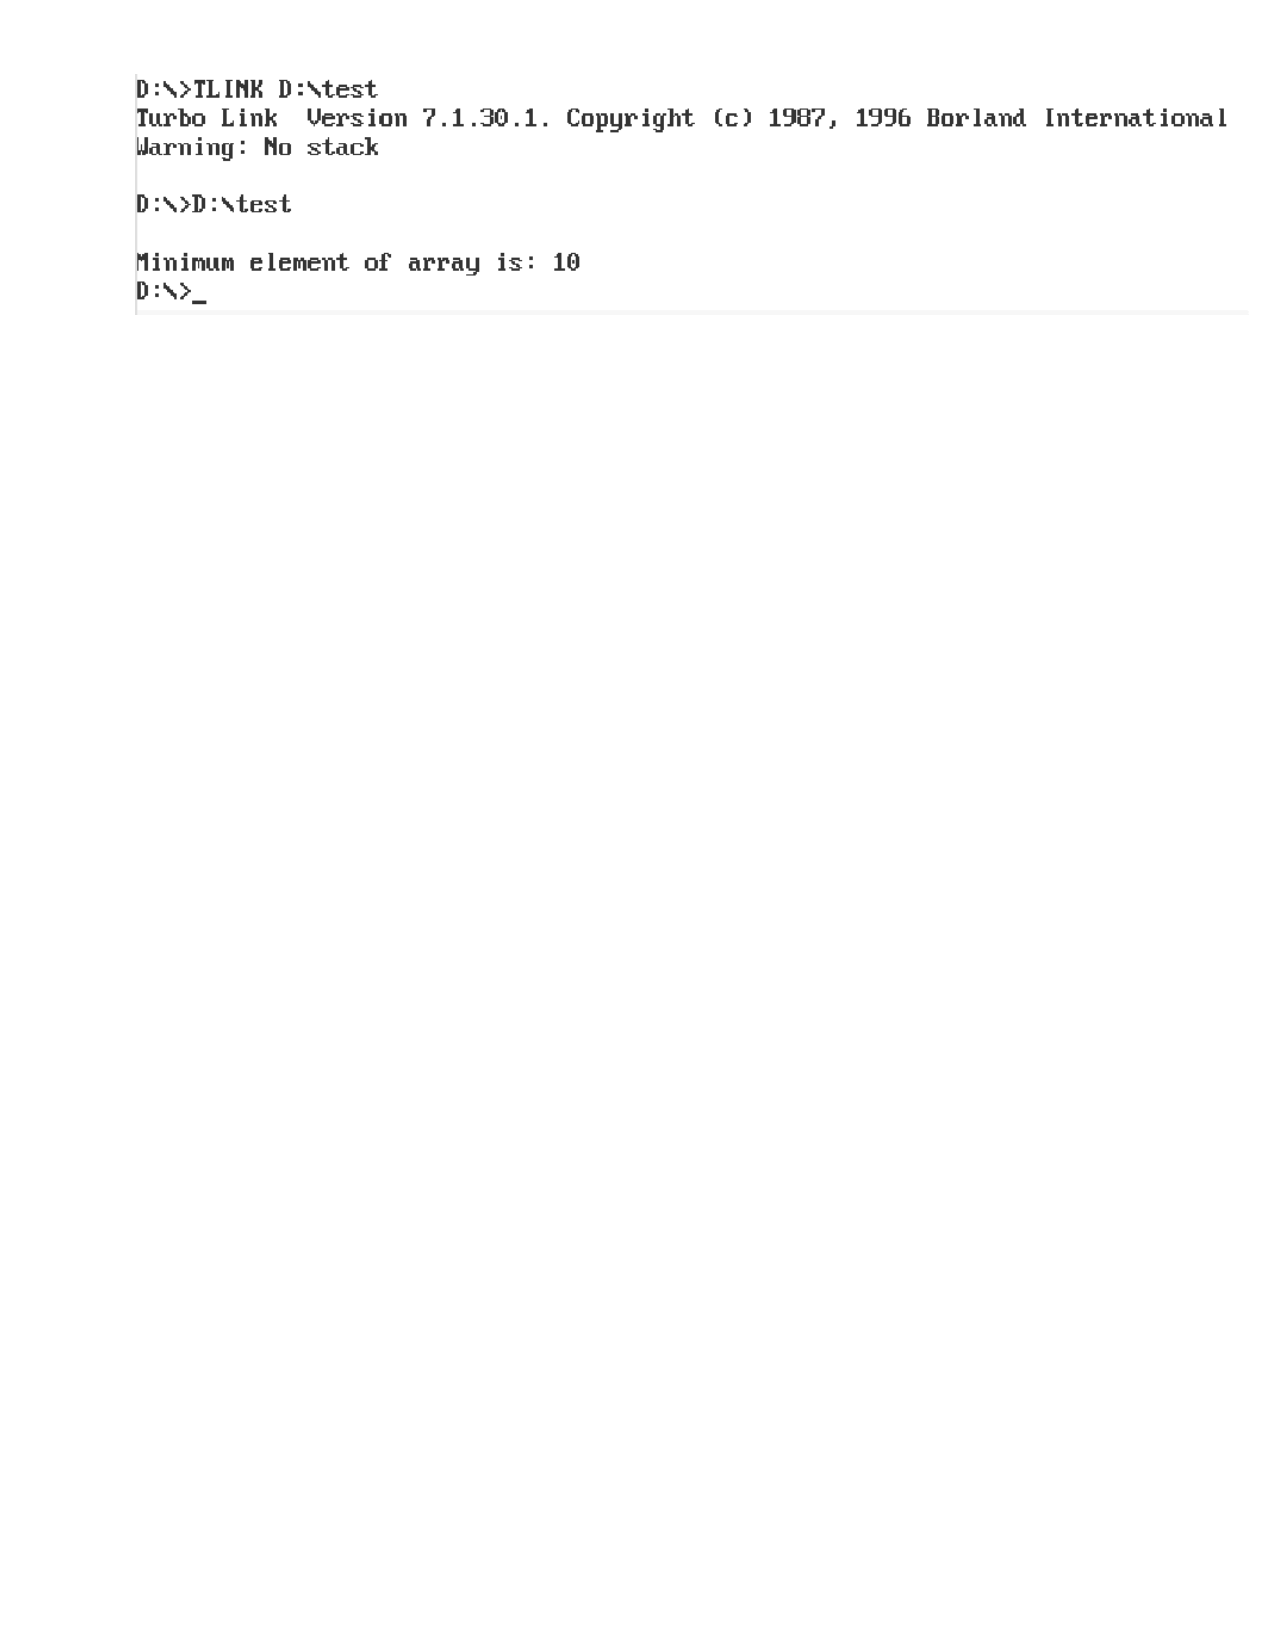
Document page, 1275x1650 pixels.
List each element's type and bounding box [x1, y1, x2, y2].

picture [135, 74, 1249, 315]
